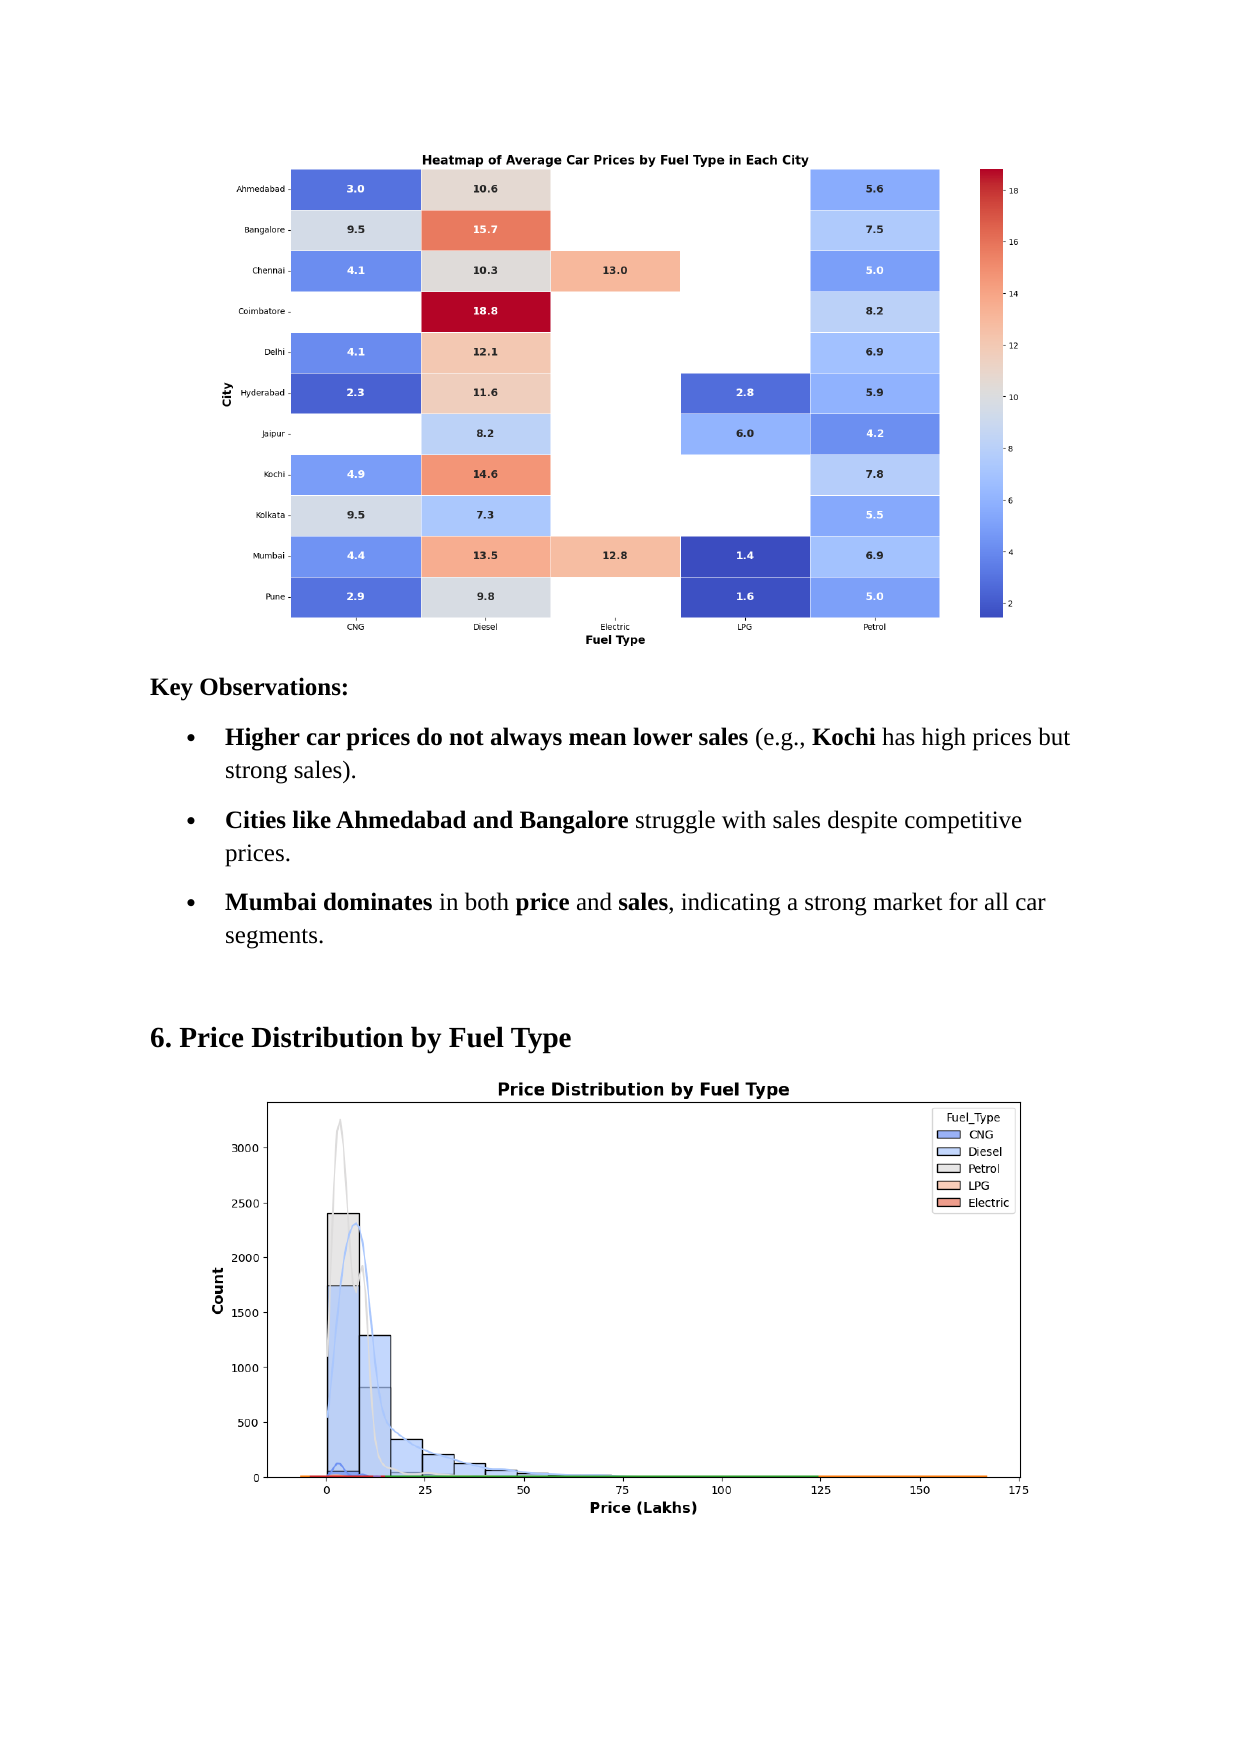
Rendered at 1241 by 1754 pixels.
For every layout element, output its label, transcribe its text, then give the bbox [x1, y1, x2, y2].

text 6. Price Distribution by Fuel Type [150, 1020, 1090, 1053]
text Key Observations: [150, 672, 1090, 701]
picture [216, 150, 1024, 651]
list Mumbai dominates in both price and sales, indicating a strong market for all car segments. [187, 887, 1090, 949]
list Cities like Ahmedabad and Bangalore struggle with sales despite competitive prices. [187, 805, 1090, 866]
list Higher car prices do not always mean lower sales (e.g., Kochi has high prices but strong sales). [187, 722, 1090, 784]
picture [203, 1075, 1037, 1523]
